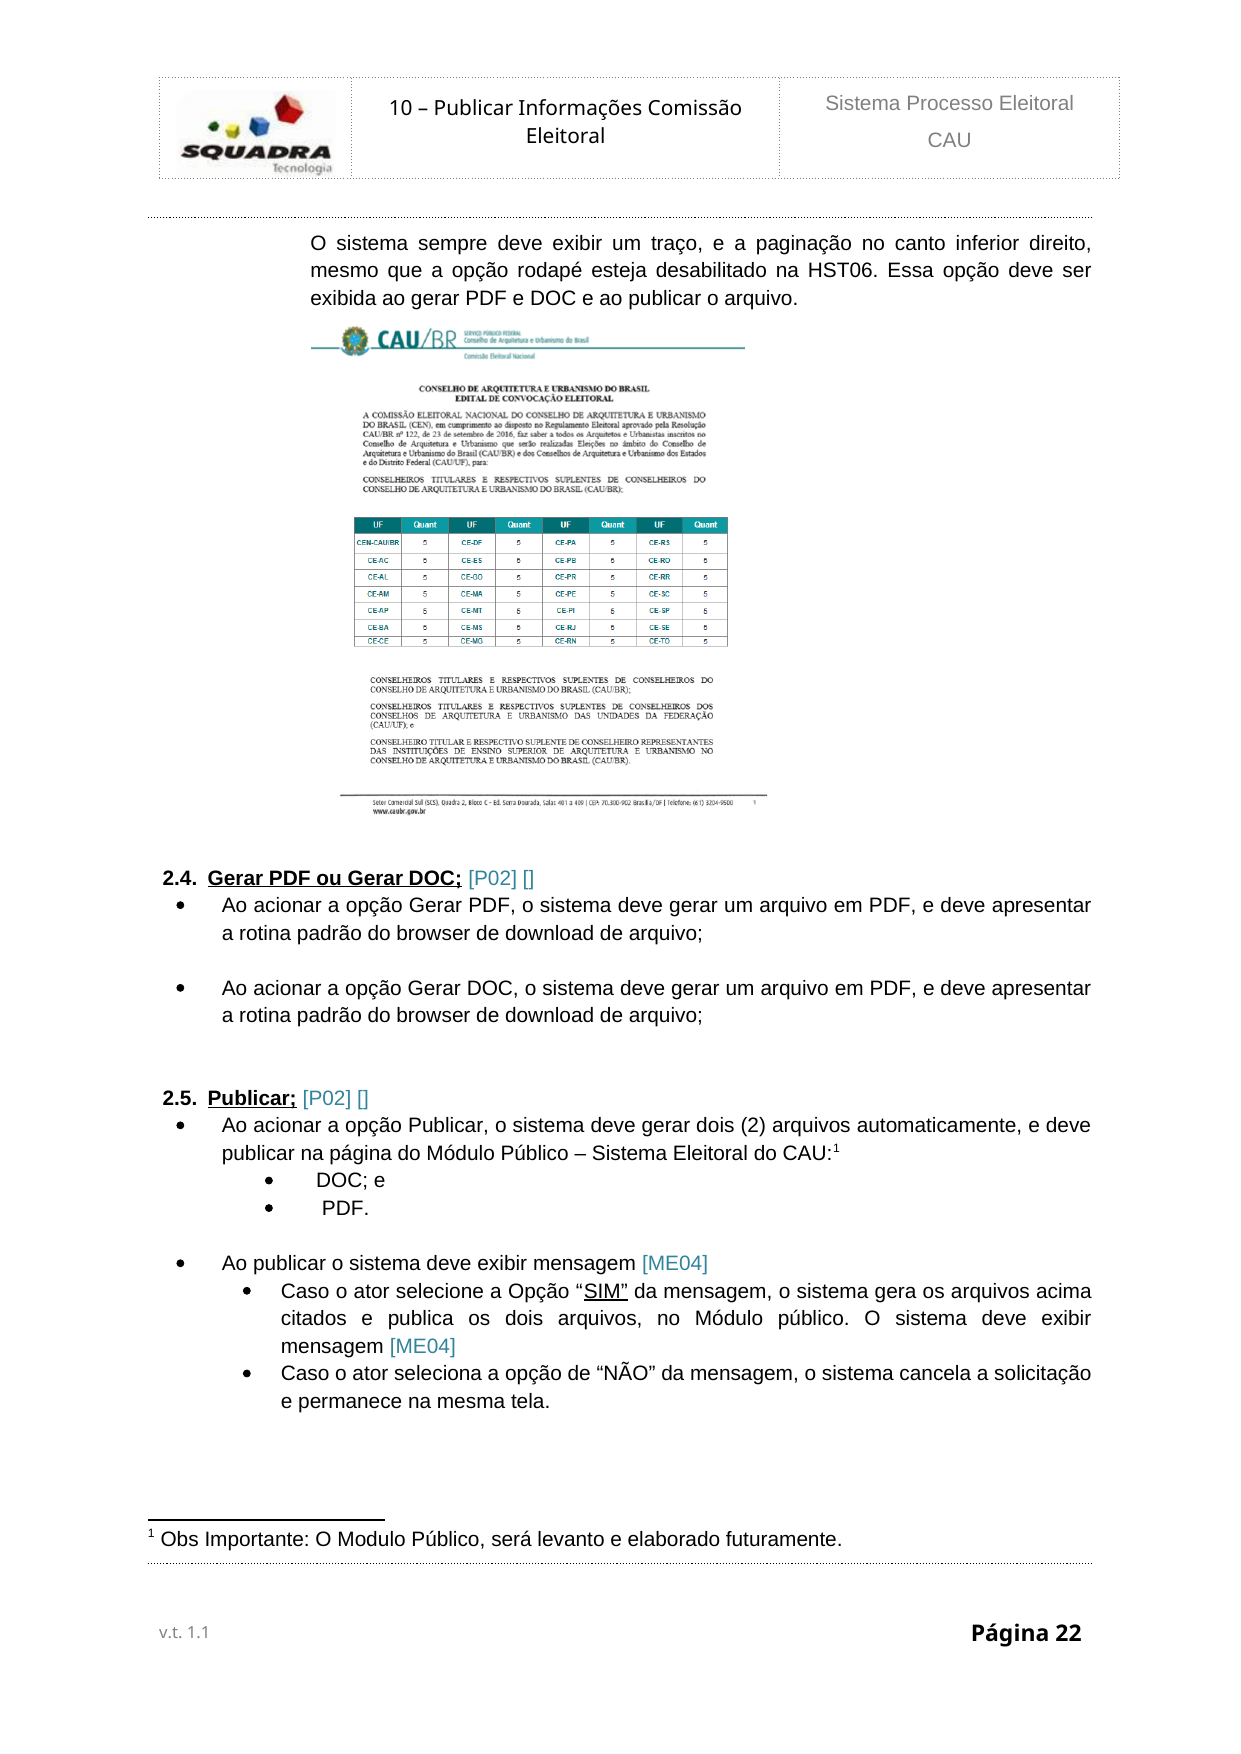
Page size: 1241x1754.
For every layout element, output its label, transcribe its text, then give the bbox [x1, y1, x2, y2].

list DOC; e [265, 1168, 1092, 1192]
picture [175, 90, 336, 178]
list Caso o ator seleciona a opção de “NÃO” da mensagem, o sistema cancela a solicitação e permanece na mesma tela. [243, 1361, 1092, 1413]
list Publicar; [P02] [P03] [162, 1086, 1092, 1109]
list Ao acionar a opção Publicar, o sistema deve gerar dois (2) arquivos automaticamente, e deve publicar na página do Módulo Público – Sistema Eleitoral do CAU: [177, 1113, 1092, 1165]
list PDF. [265, 1196, 1092, 1220]
list Gerar PDF ou Gerar DOC; [P02] [P03] [162, 865, 1092, 889]
list Ao acionar a opção Gerar PDF, o sistema deve gerar um arquivo em PDF, e deve apresentar a rotina padrão do browser de download de arquivo; [177, 893, 1092, 944]
list Caso o ator selecione a Opção “SIM” da mensagem, o sistema gera os arquivos acima citados e publica os dois arquivos, no Módulo público. O sistema deve exibir mensagem [ME04] [243, 1278, 1092, 1358]
list O sistema sempre deve exibir um traço, e a paginação no canto inferior direito, mesmo que a opção rodapé esteja desabilitado na HST06. Essa opção deve ser exibida ao gerar PDF e DOC e ao publicar o arquivo. [310, 230, 1092, 309]
picture [310, 312, 782, 835]
list Ao publicar o sistema deve exibir mensagem [ME03] [177, 1251, 1092, 1275]
list Ao acionar a opção Gerar DOC, o sistema deve gerar um arquivo em PDF, e deve apresentar a rotina padrão do browser de download de arquivo; [177, 976, 1092, 1027]
